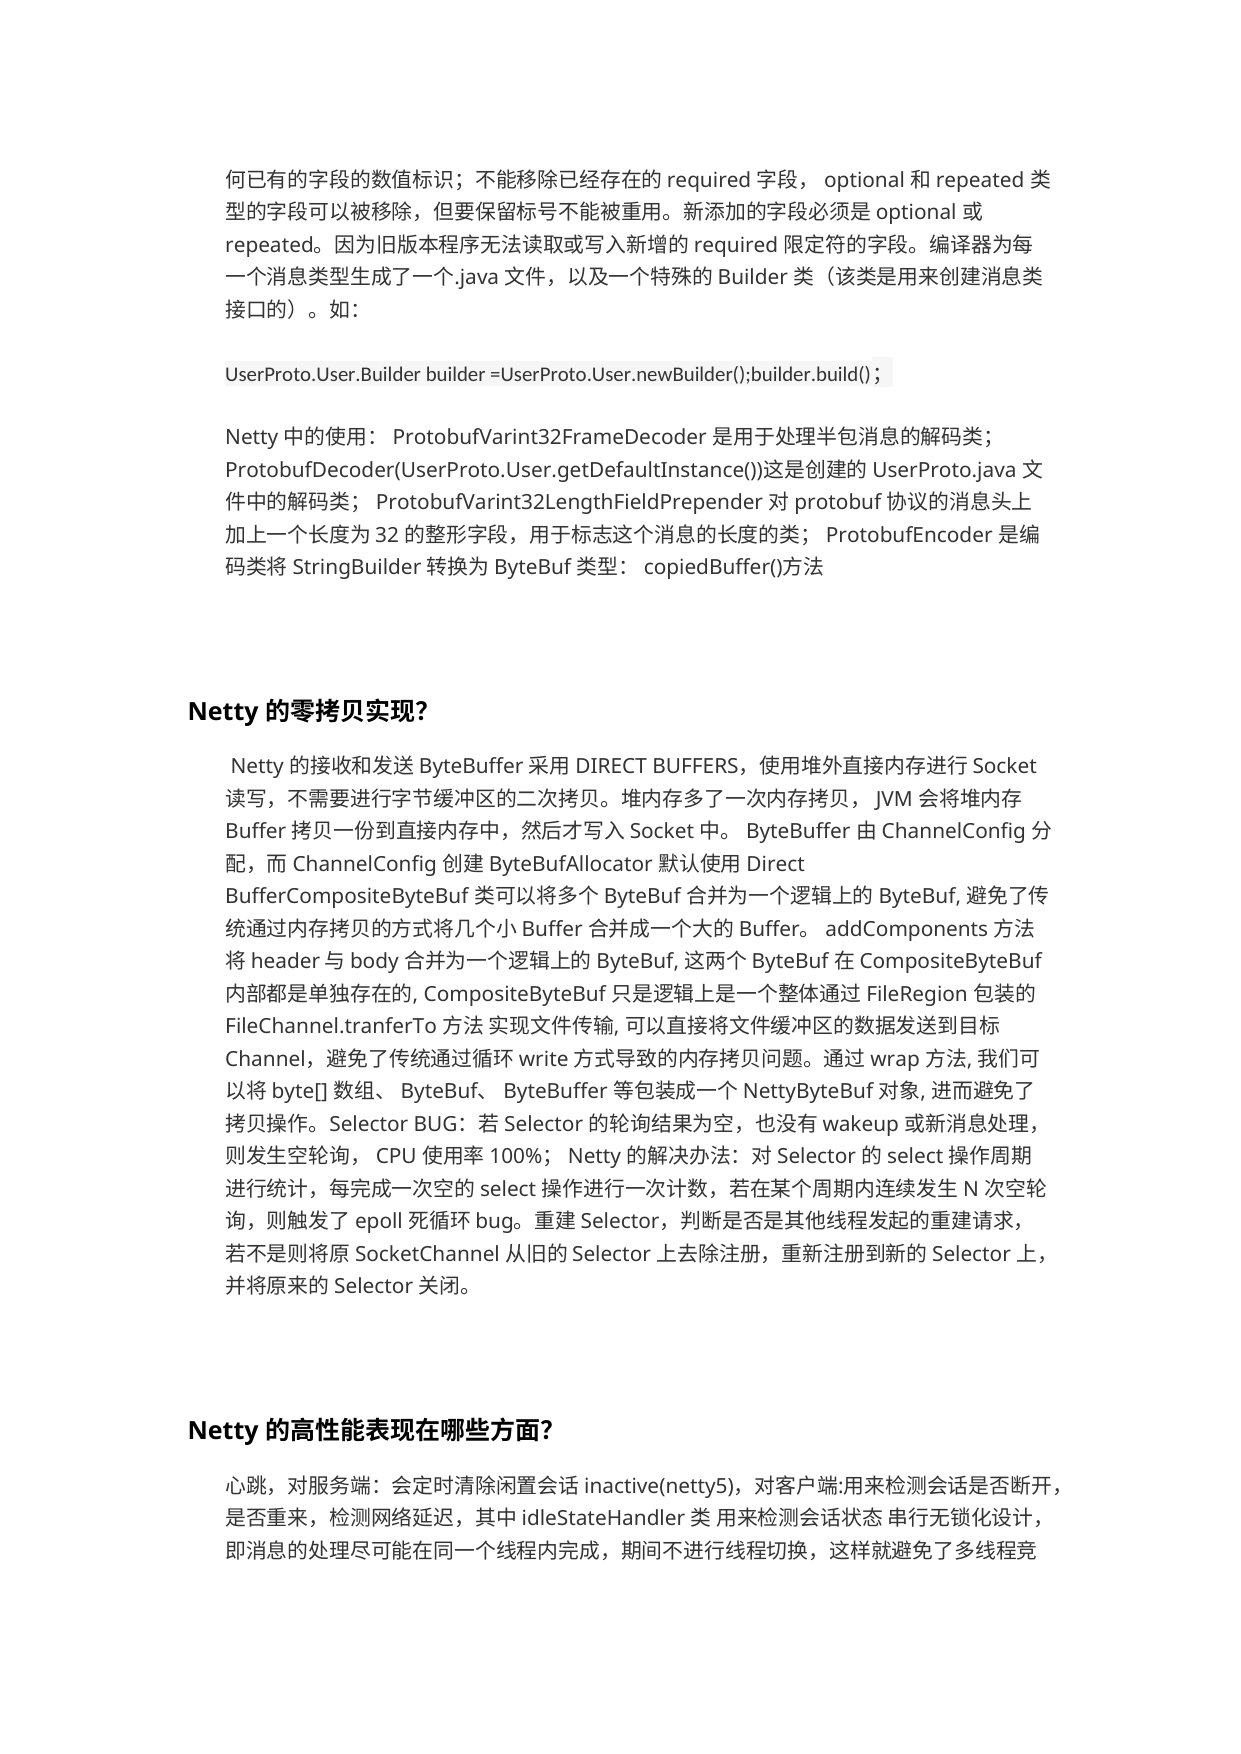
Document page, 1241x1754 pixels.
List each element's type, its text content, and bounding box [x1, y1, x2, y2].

list UserProto.User.Builder builder =UserProto.User.newBuilder();builder.build()； [225, 356, 1053, 388]
subtitle Netty 的零拷贝实现？ [187, 677, 1053, 742]
subtitle Netty 的高性能表现在哪些方面？ [187, 1396, 1053, 1461]
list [225, 162, 1053, 324]
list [225, 1468, 1053, 1565]
list Netty 中的使用： ProtobufVarint32FrameDecoder 是用于处理半包消息的解码类； ProtobufDecoder(UserProto.User.getDefaultInstance())这是创建的 UserProto.java 文件中的解码类； ProtobufVarint32LengthFieldPrepender 对 protobuf 协议的消息头上加上一个长度为32 的整形字段，用于标志这个消息的长度的类； ProtobufEncoder 是编码类将 StringBuilder 转换为 ByteBuf 类型： copiedBuffer()方法 [225, 419, 1053, 582]
list Netty 的接收和发送 ByteBuffer 采用 DIRECT BUFFERS，使用堆外直接内存进行 Socket 读写，不需要进行字节缓冲区的二次拷贝。堆内存多了一次内存拷贝， JVM 会将堆内存Buffer 拷贝一份到直接内存中，然后才写入 Socket 中。 ByteBuffer 由 ChannelConfig 分配，而 ChannelConfig 创建 ByteBufAllocator 默认使用 Direct BufferCompositeByteBuf 类可以将多个 ByteBuf 合并为一个逻辑上的 ByteBuf, 避免了传统通过内存拷贝的方式将几个小 Buffer 合并成一个大的 Buffer。 addComponents 方法将 header与 body 合并为一个逻辑上的 ByteBuf, 这两个 ByteBuf 在 CompositeByteBuf 内部都是单独存在的, CompositeByteBuf 只是逻辑上是一个整体通过 FileRegion 包装的 FileChannel.tranferTo 方法 实现文件传输, 可以直接将文件缓冲区的数据发送到目标 Channel，避免了传统通过循环 write 方式导致的内存拷贝问题。通过 wrap 方法, 我们可以将 byte[] 数组、 ByteBuf、 ByteBuffer 等包装成一个 NettyByteBuf 对象, 进而避免了拷贝操作。Selector BUG：若 Selector 的轮询结果为空，也没有 wakeup 或新消息处理，则发生空轮询， CPU 使用率 100%； Netty 的解决办法：对 Selector 的 select 操作周期进行统计，每完成一次空的 select 操作进行一次计数，若在某个周期内连续发生 N 次空轮询，则触发了 epoll 死循环 bug。重建Selector，判断是否是其他线程发起的重建请求，若不是则将原 SocketChannel 从旧的Selector 上去除注册，重新注册到新的 Selector 上，并将原来的 Selector 关闭。 [225, 749, 1053, 1301]
